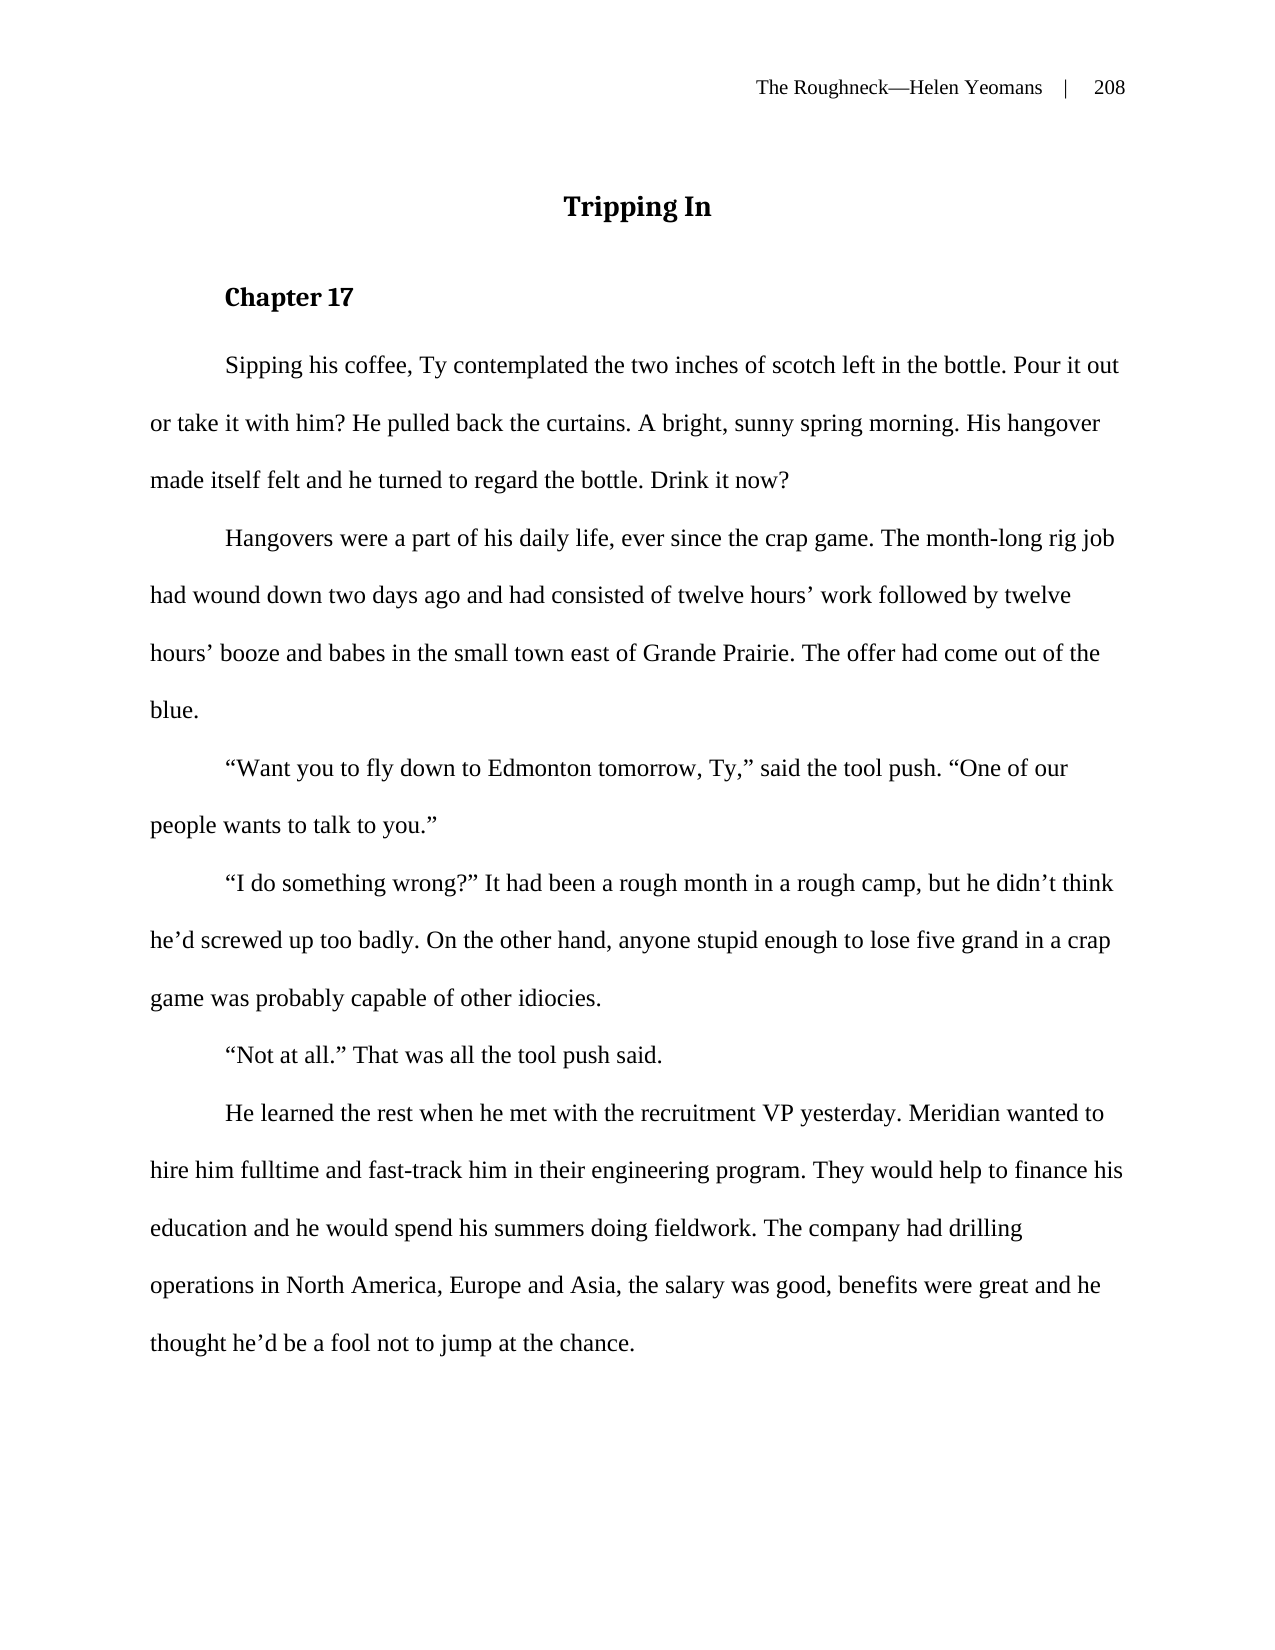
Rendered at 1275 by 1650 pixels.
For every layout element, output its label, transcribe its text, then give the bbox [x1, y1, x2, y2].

text Hangovers were a part of his daily life, ever since the crap game. The month-long rig job had wound down two days ago and had consisted of twelve hours’ work followed by twelve hours’ booze and babes in the small town east of Grande Prairie. The offer had come out of the blue. [150, 523, 1125, 724]
text “Not at all.” That was all the tool push said. [150, 1041, 1125, 1069]
text Sipping his coffee, Ty contemplated the two inches of scotch left in the bottle. Pour it out or take it with him? He pulled back the curtains. A bright, sunny spring morning. His hangover made itself felt and he turned to regard the bottle. Drink it now? [150, 351, 1125, 494]
subtitle Tripping In [150, 190, 1125, 223]
text “I do something wrong?” It had been a rough month in a rough camp, but he didn’t think he’d screwed up too badly. On the other hand, anyone stupid enough to lose five grand in a crap game was probably capable of other idiocies. [150, 868, 1125, 1012]
text “Want you to fly down to Edmonton tomorrow, Ty,” said the tool push. “One of our people wants to talk to you.” [150, 753, 1125, 839]
subtitle Chapter 17 [150, 282, 1125, 313]
text He learned the rest when he met with the recruitment VP yesterday. Meridian wanted to hire him fulltime and fast-track him in their engineering program. They would help to finance his education and he would spend his summers doing fieldwork. The company had drilling operations in North America, Europe and Asia, the salary was good, benefits were great and he thought he’d be a fool not to jump at the chance. [150, 1098, 1125, 1357]
